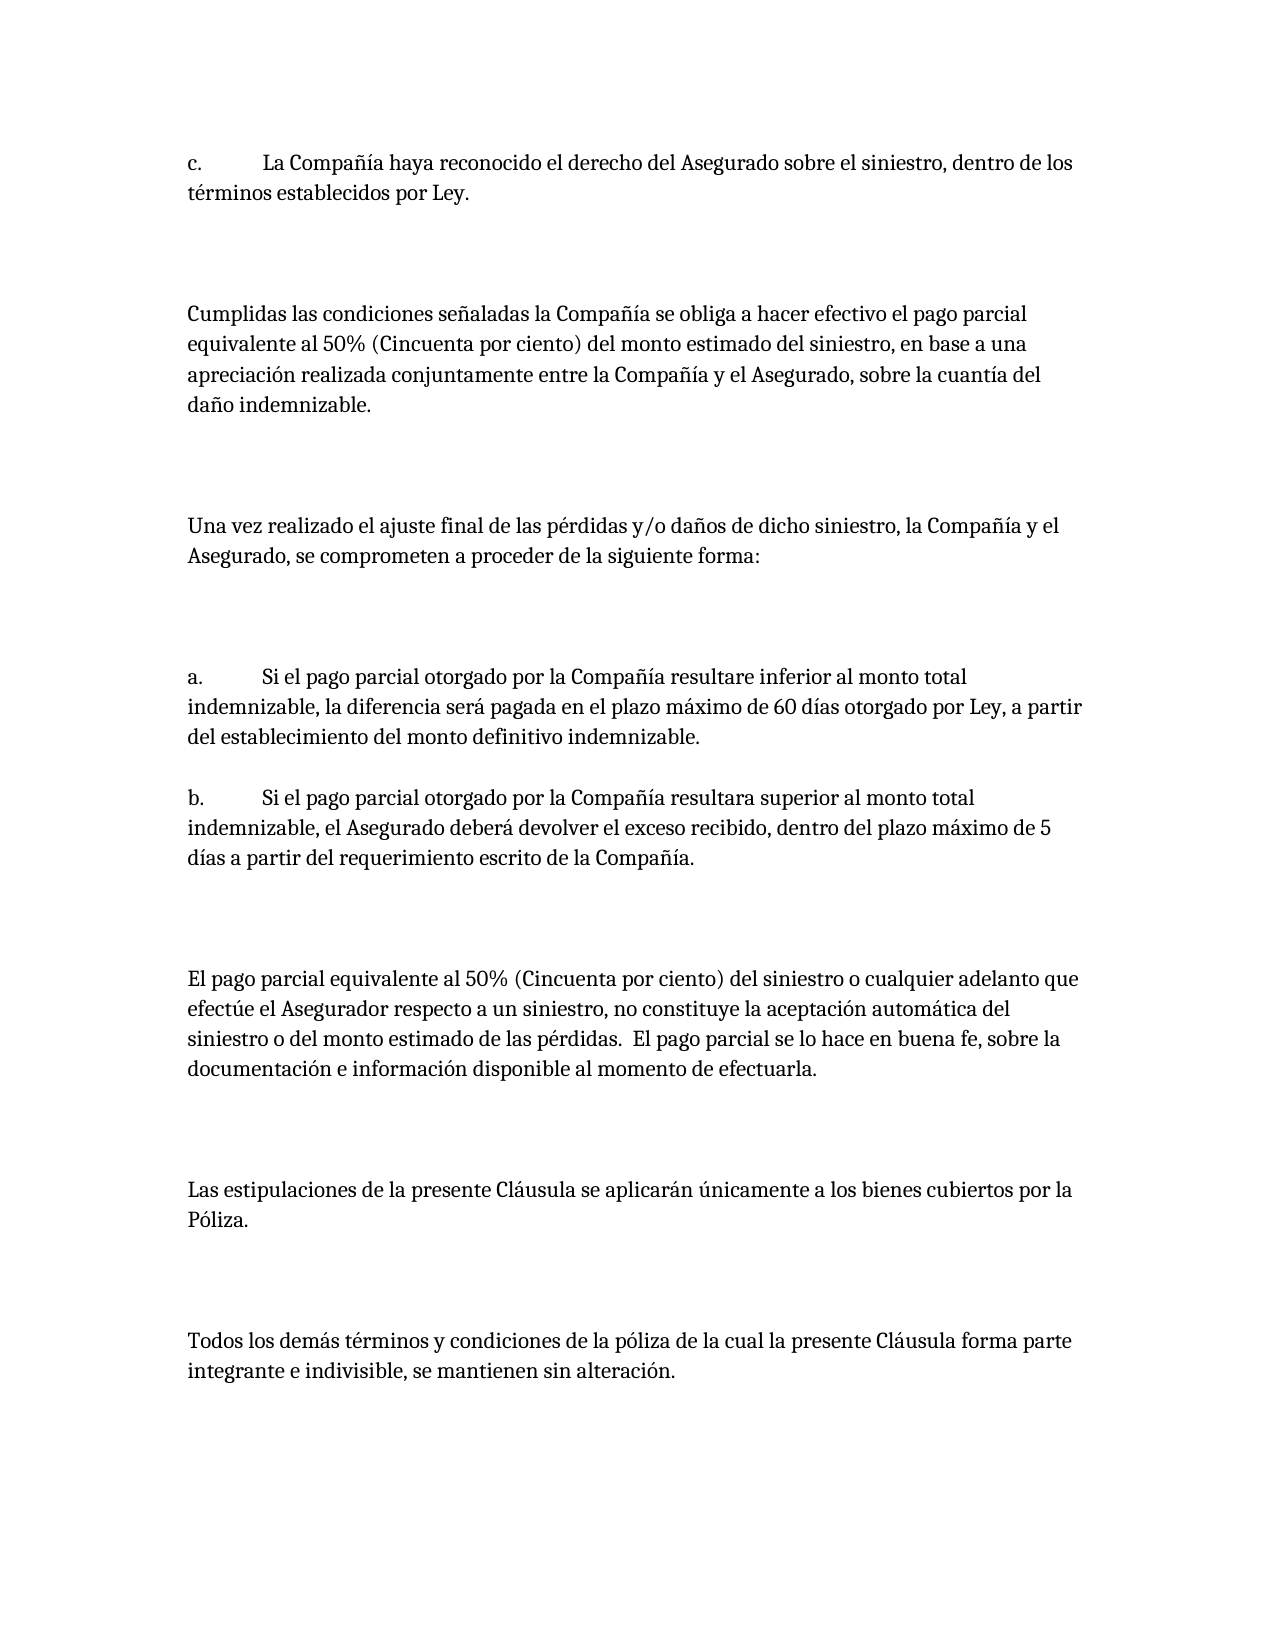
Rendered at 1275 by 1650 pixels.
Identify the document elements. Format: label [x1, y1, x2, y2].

text [187, 150, 1087, 1385]
